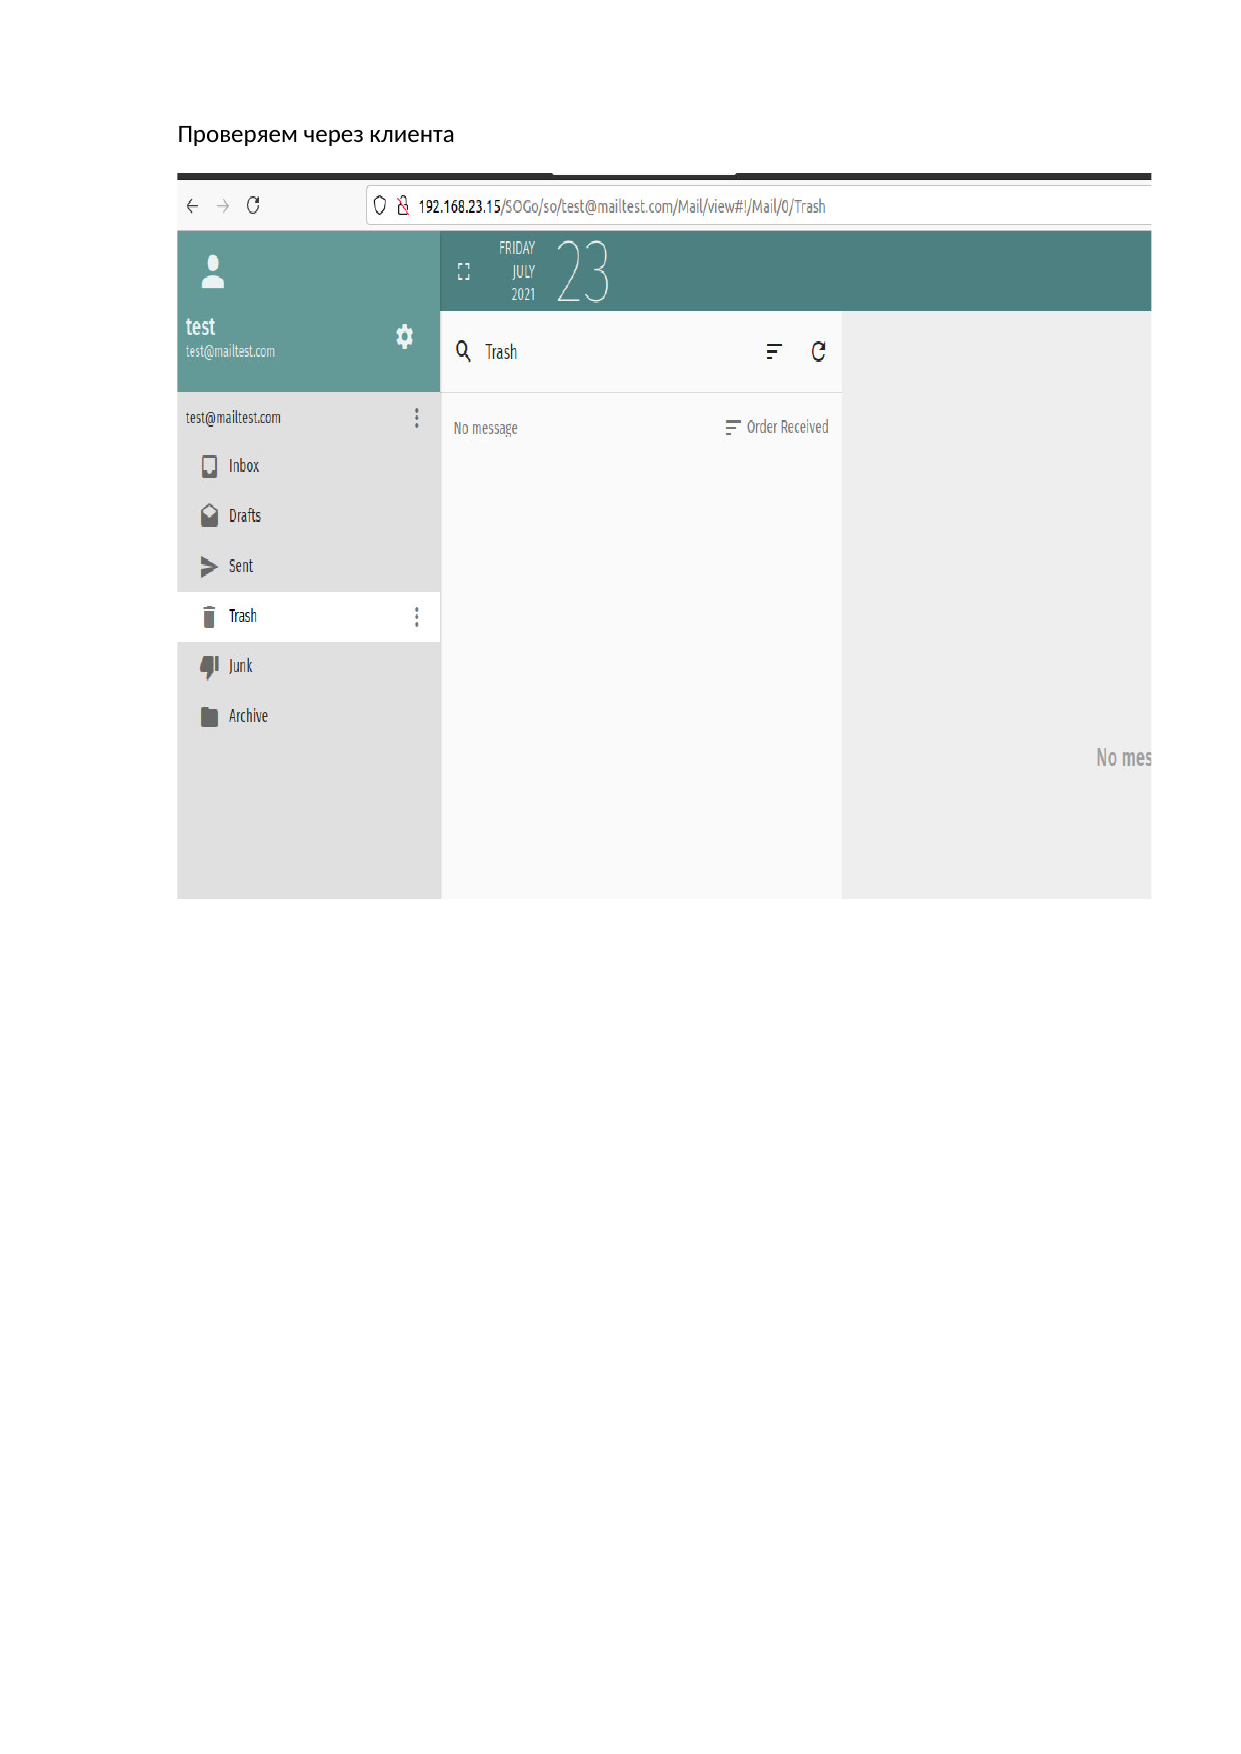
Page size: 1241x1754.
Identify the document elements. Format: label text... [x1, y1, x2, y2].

text Проверяем через клиента [177, 118, 1152, 149]
picture [177, 173, 1152, 899]
